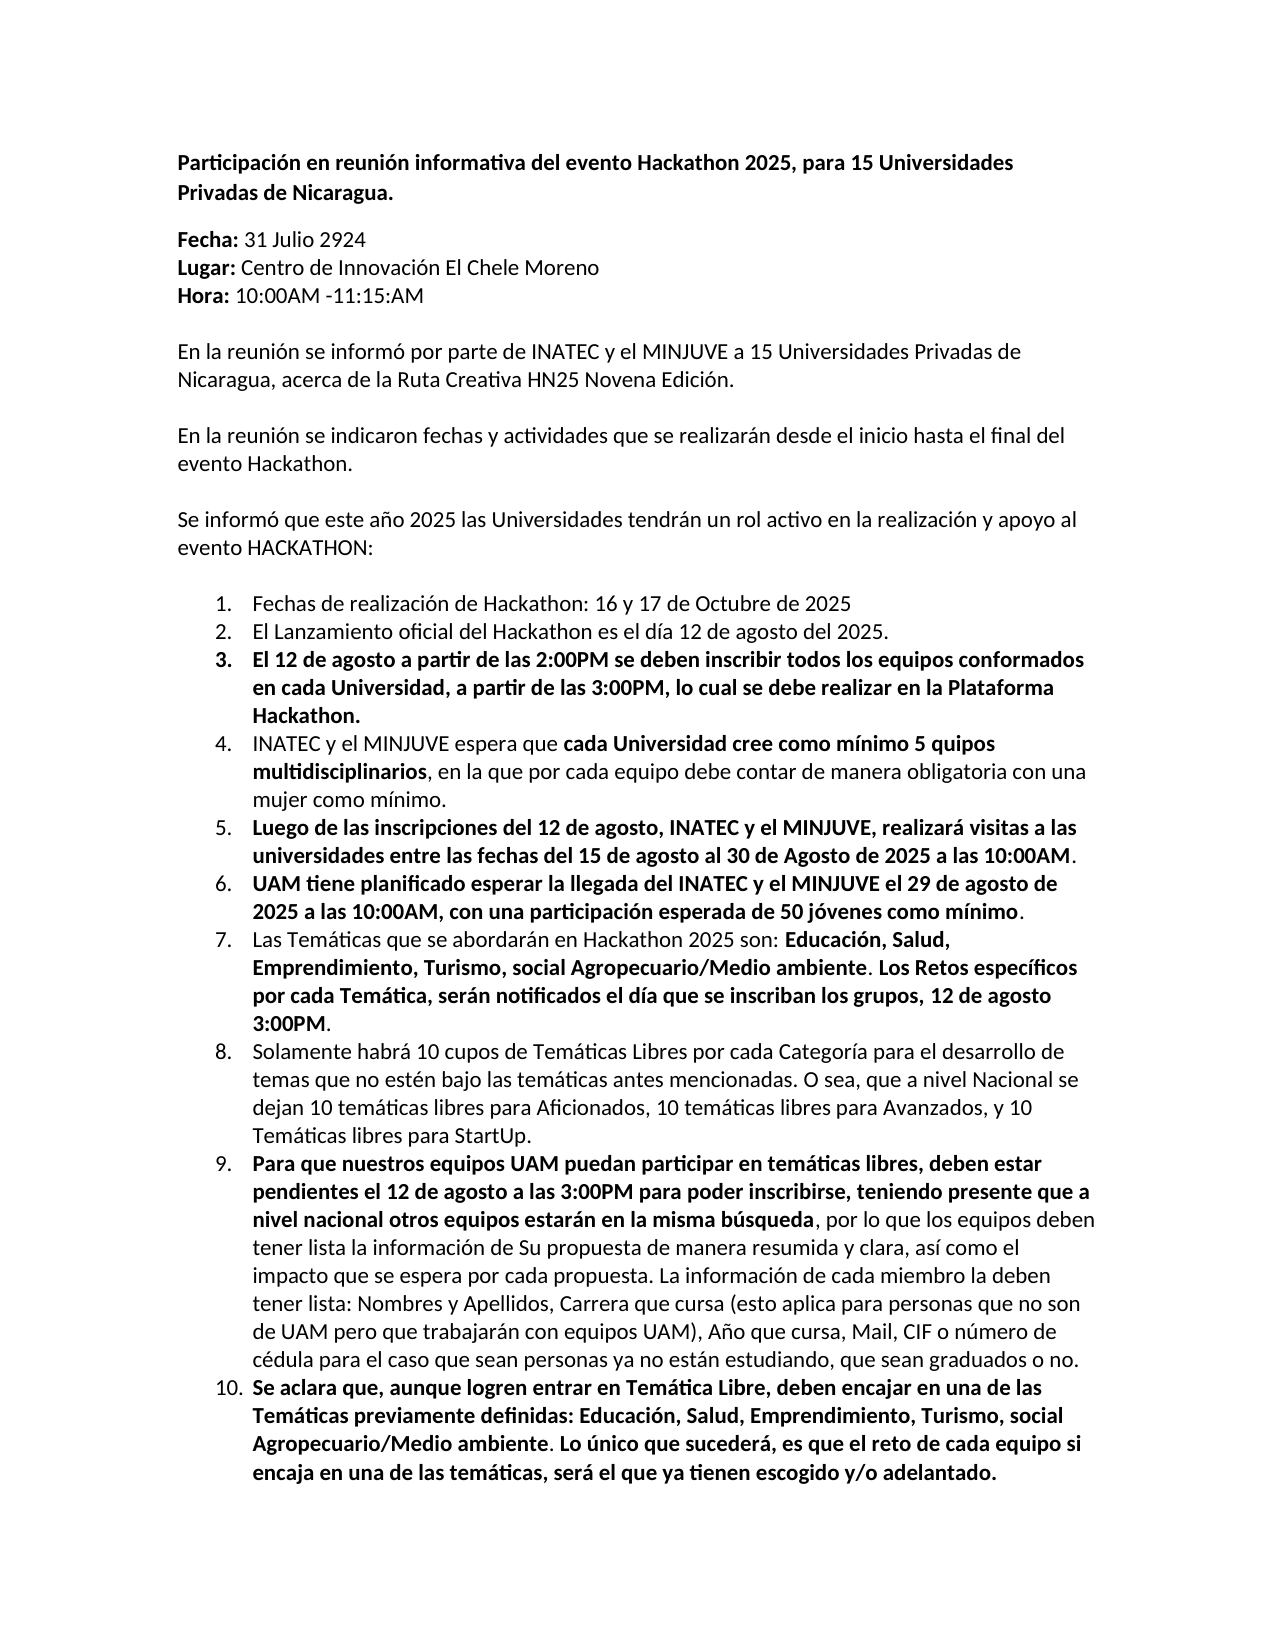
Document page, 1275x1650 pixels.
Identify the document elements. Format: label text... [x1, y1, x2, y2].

text En la reunión se informó por parte de INATEC y el MINJUVE a 15 Universidades Privadas de Nicaragua, acerca de la Ruta Creativa HN25 Novena Edición. [177, 337, 1098, 393]
list Para que nuestros equipos UAM puedan participar en temáticas libres, deben estar pendientes el 12 de agosto a las 3:00PM para poder inscribirse, teniendo presente que a nivel nacional otros equipos estarán en la misma búsqueda, por lo que los equipos deben tener lista la información de Su propuesta de manera resumida y clara, así como el impacto que se espera por cada propuesta. La información de cada miembro la deben tener lista: Nombres y Apellidos, Carrera que cursa (esto aplica para personas que no son de UAM pero que trabajarán con equipos UAM), Año que cursa, Mail, CIF o número de cédula para el caso que sean personas ya no están estudiando, que sean graduados o no. [215, 1149, 1098, 1373]
text En la reunión se indicaron fechas y actividades que se realizarán desde el inicio hasta el final del evento Hackathon. [177, 421, 1098, 477]
list El Lanzamiento oficial del Hackathon es el día 12 de agosto del 2025. [215, 617, 1098, 645]
text Se informó que este año 2025 las Universidades tendrán un rol activo en la realización y apoyo al evento HACKATHON: [177, 505, 1098, 561]
list Las Temáticas que se abordarán en Hackathon 2025 son: Educación, Salud, Emprendimiento, Turismo, social Agropecuario/Medio ambiente. Los Retos específicos por cada Temática, serán notificados el día que se inscriban los grupos, 12 de agosto 3:00PM. [215, 925, 1098, 1037]
list El 12 de agosto a partir de las 2:00PM se deben inscribir todos los equipos conformados en cada Universidad, a partir de las 3:00PM, lo cual se debe realizar en la Plataforma Hackathon. [215, 645, 1098, 729]
text Lugar: Centro de Innovación El Chele Moreno [177, 253, 1098, 281]
list INATEC y el MINJUVE espera que cada Universidad cree como mínimo 5 quipos multidisciplinarios, en la que por cada equipo debe contar de manera obligatoria con una mujer como mínimo. [215, 729, 1098, 813]
text Hora: 10:00AM -11:15:AM [177, 281, 1098, 309]
text Participación en reunión informativa del evento Hackathon 2025, para 15 Universidades Privadas de Nicaragua. [177, 148, 1098, 206]
list UAM tiene planificado esperar la llegada del INATEC y el MINJUVE el 29 de agosto de 2025 a las 10:00AM, con una participación esperada de 50 jóvenes como mínimo. [215, 869, 1098, 925]
list Fechas de realización de Hackathon: 16 y 17 de Octubre de 2025 [215, 589, 1098, 617]
list Se aclara que, aunque logren entrar en Temática Libre, deben encajar en una de las Temáticas previamente definidas: Educación, Salud, Emprendimiento, Turismo, social Agropecuario/Medio ambiente. Lo único que sucederá, es que el reto de cada equipo si encaja en una de las temáticas, será el que ya tienen escogido y/o adelantado. [215, 1373, 1098, 1486]
text Fecha: 31 Julio 2924 [177, 225, 1098, 253]
list Luego de las inscripciones del 12 de agosto, INATEC y el MINJUVE, realizará visitas a las universidades entre las fechas del 15 de agosto al 30 de Agosto de 2025 a las 10:00AM. [215, 813, 1098, 869]
list Solamente habrá 10 cupos de Temáticas Libres por cada Categoría para el desarrollo de temas que no estén bajo las temáticas antes mencionadas. O sea, que a nivel Nacional se dejan 10 temáticas libres para Aficionados, 10 temáticas libres para Avanzados, y 10 Temáticas libres para StartUp. [215, 1037, 1098, 1149]
